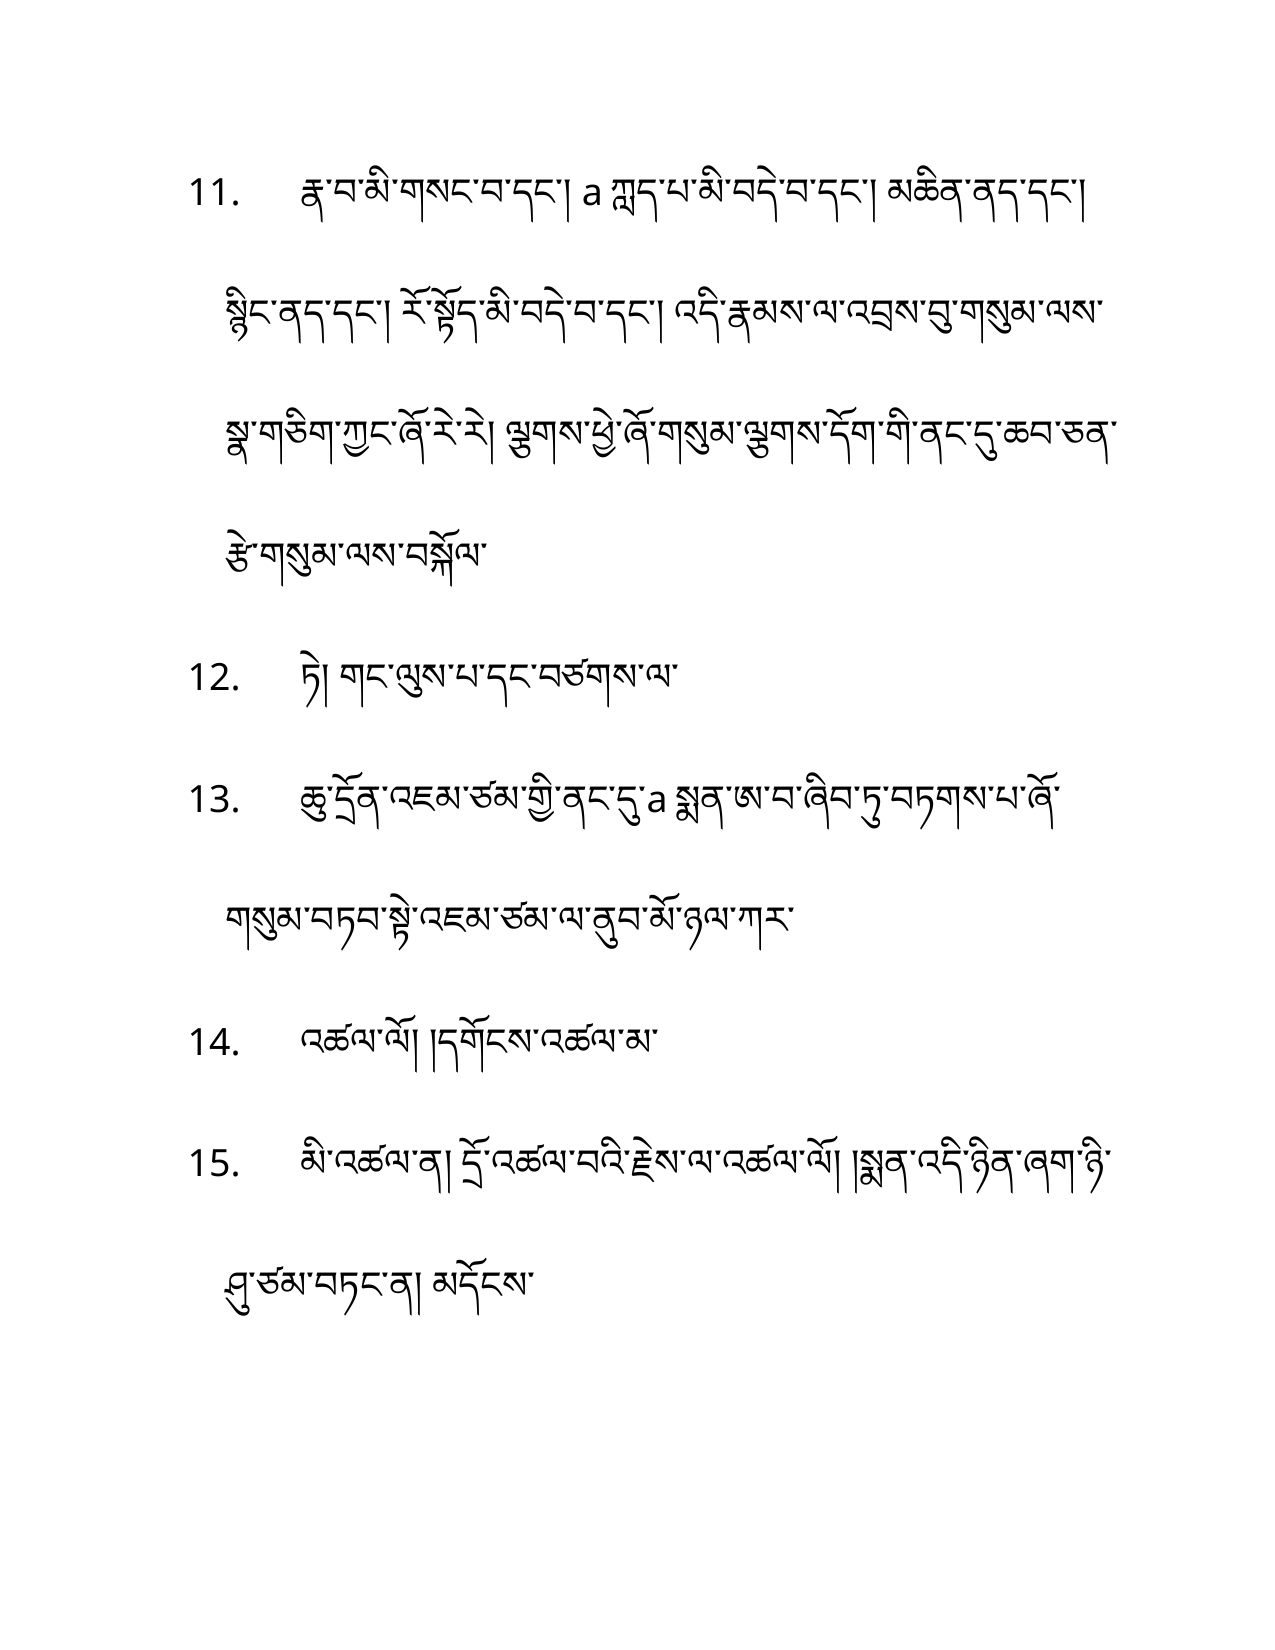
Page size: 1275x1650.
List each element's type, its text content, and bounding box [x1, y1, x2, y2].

list འཚལ་ལོ། །དགོངས་འཚལ་མ་ [187, 1000, 1125, 1106]
list ཏེ། གང་ལུས་པ་དང་བཙགས་ལ་ [187, 636, 1125, 741]
list ཆུ་དྲོན་འཇམ་ཙམ་གྱི་ནང་དུ་aསྨན་ཨ་བ་ཞིབ་ཏུ་བཏགས་པ་ཞོ་གསུམ་བཏབ་སྟེ་འཇམ་ཙམ་ལ་ནུབ་མོ་ཉལ་ཀར་ [187, 757, 1125, 984]
list མི་འཚལ་ན། དྲོ་འཚལ་བའི་རྗེས་ལ་འཚལ་ལོ། །སྨན་འདི་ཉིན་ཞག་ཉི་ཤུ་ཙམ་བཏང་ན། མདོངས་ [187, 1122, 1125, 1349]
list རྣ་བ་མི་གསང་བ་དང༌། aཀླད་པ་མི་བདེ་བ་དང༌། མཆིན་ནད་དང༌། སྙིང་ནད་དང༌། རོ་སྟོད་མི་བདེ་བ་དང༌། འདི་རྣམས་ལ་འབྲས་བུ་གསུམ་ལས་སྣ་གཅིག་ཀྱང་ཞོ་རེ་རེ། ལྕགས་ཕྱེ་ཞོ་གསུམ་ལྕགས་དོག་གི་ནང་དུ་ཆབ་ཅན་རྩེ་གསུམ་ལས་བསྐོལ་ [187, 150, 1125, 620]
